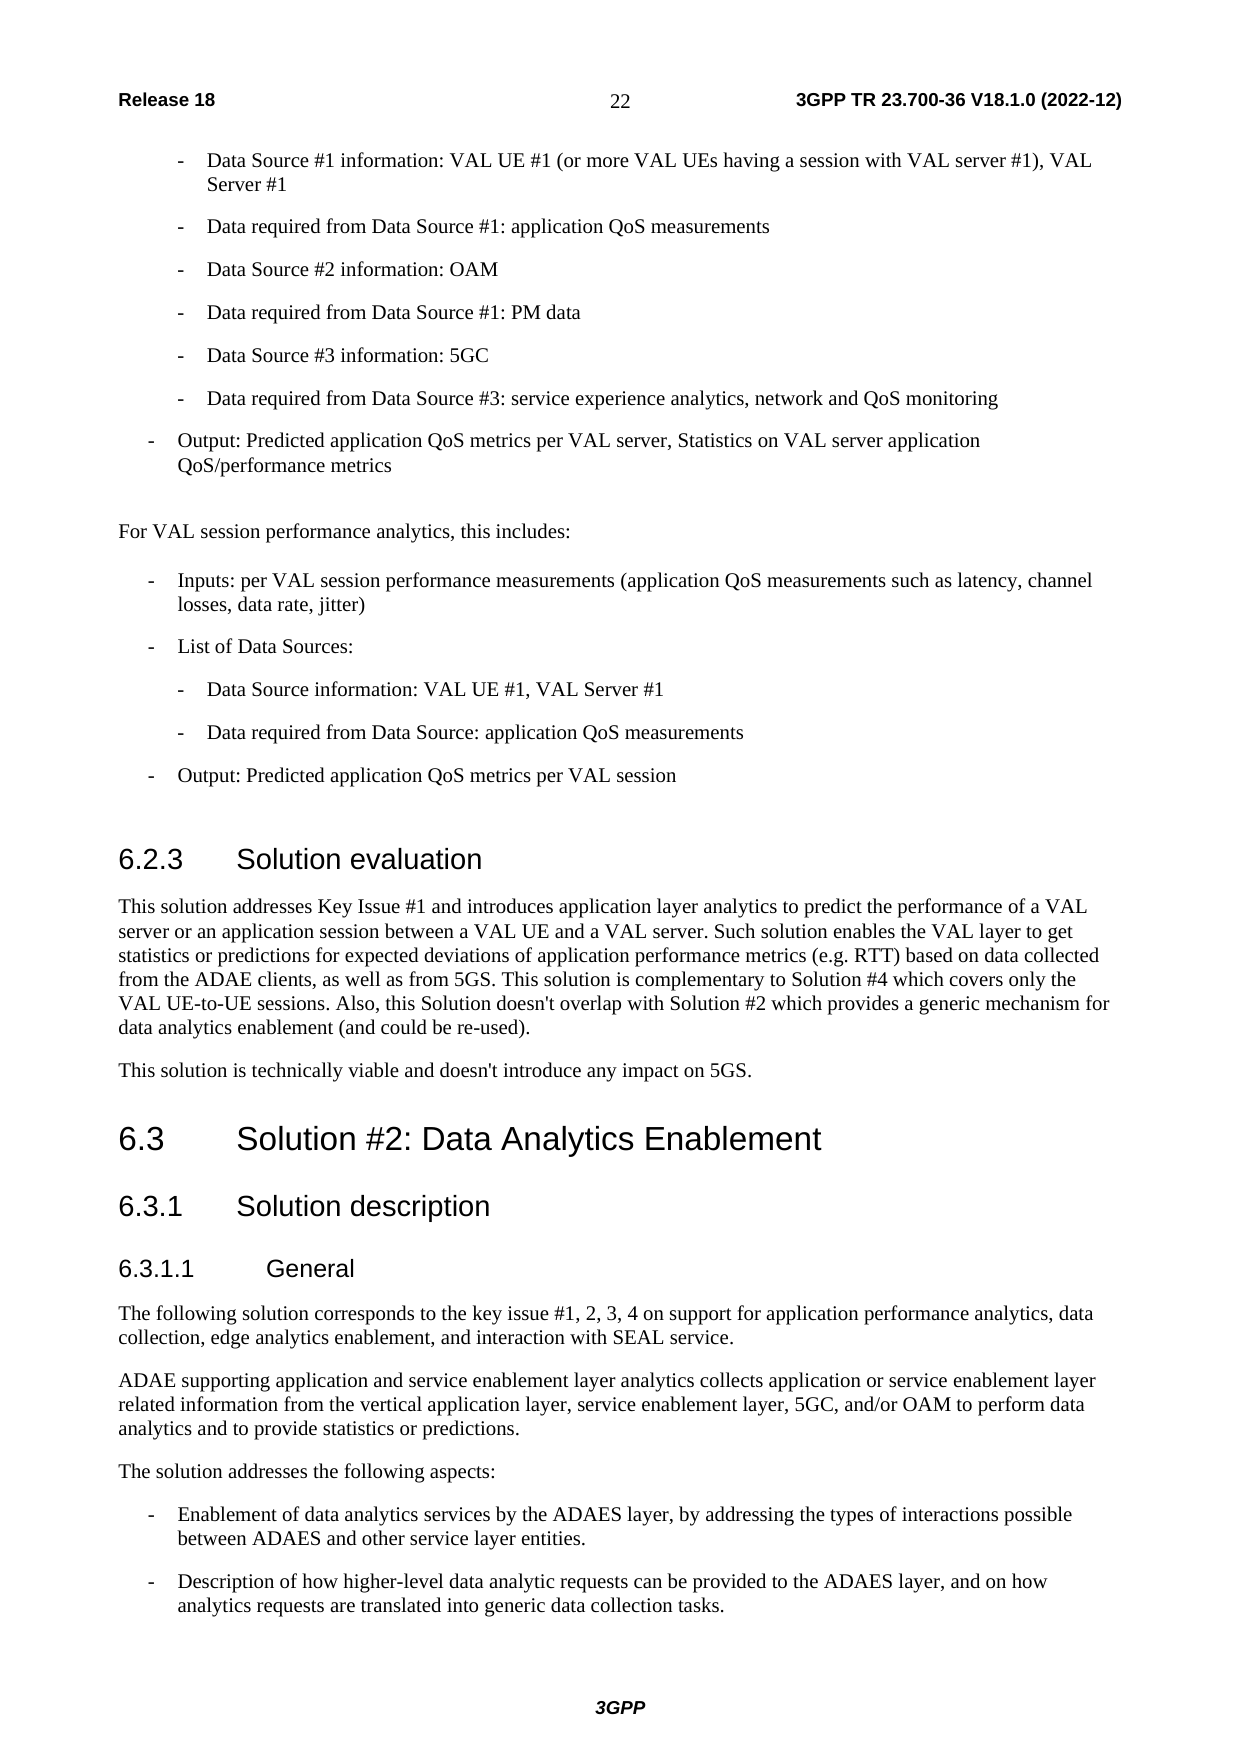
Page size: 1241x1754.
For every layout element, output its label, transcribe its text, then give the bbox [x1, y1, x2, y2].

subtitle 6.3.1 Solution description [118, 1189, 1122, 1222]
text - Data required from Data Source #1: PM data [177, 300, 1122, 324]
text - Data required from Data Source #1: application QoS measurements [177, 214, 1122, 238]
text - Data required from Data Source #3: service experience analytics, network and QoS monitoring [177, 386, 1122, 410]
text - Data Source information: VAL UE #1, VAL Server #1 [177, 677, 1122, 701]
text ADAE supporting application and service enablement layer analytics collects application or service enablement layer related information from the vertical application layer, service enablement layer, 5GC, and/or OAM to perform data analytics and to provide statistics or predictions. [118, 1368, 1122, 1440]
text - Inputs: per VAL session performance measurements (application QoS measurements such as latency, channel losses, data rate, jitter) [148, 567, 1122, 616]
text - Data Source #3 information: 5GC [177, 343, 1122, 367]
text - Output: Predicted application QoS metrics per VAL server, Statistics on VAL server application QoS/performance metrics [148, 428, 1122, 477]
text - Data Source #2 information: OAM [177, 257, 1122, 281]
text - Description of how higher-level data analytic requests can be provided to the ADAES layer, and on how analytics requests are translated into generic data collection tasks. [148, 1569, 1122, 1617]
text - List of Data Sources: [148, 634, 1122, 658]
text The solution addresses the following aspects: [118, 1459, 1122, 1483]
text This solution addresses Key Issue #1 and introduces application layer analytics to predict the performance of a VAL server or an application session between a VAL UE and a VAL server. Such solution enables the VAL layer to get statistics or predictions for expected deviations of application performance metrics (e.g. RTT) based on data collected from the ADAE clients, as well as from 5GS. This solution is complementary to Solution #4 which covers only the VAL UE-to-UE sessions. Also, this Solution doesn't overlap with Solution #2 which provides a generic mechanism for data analytics enablement (and could be re-used). [118, 894, 1122, 1039]
text - Enablement of data analytics services by the ADAES layer, by addressing the types of interactions possible between ADAES and other service layer entities. [148, 1502, 1122, 1550]
subtitle 6.3 Solution #2: Data Analytics Enablement [118, 1119, 1122, 1158]
subtitle 6.2.3 Solution evaluation [118, 842, 1122, 876]
subtitle 6.3.1.1 General [118, 1254, 1122, 1282]
text - Data required from Data Source: application QoS measurements [177, 720, 1122, 744]
text For VAL session performance analytics, this includes: [118, 519, 1122, 543]
text - Output: Predicted application QoS metrics per VAL session [148, 763, 1122, 787]
text - Data Source #1 information: VAL UE #1 (or more VAL UEs having a session with VAL server #1), VAL Server #1 [177, 147, 1122, 196]
text This solution is technically viable and doesn't introduce any impact on 5GS. [118, 1058, 1122, 1082]
text The following solution corresponds to the key issue #1, 2, 3, 4 on support for application performance analytics, data collection, edge analytics enablement, and interaction with SEAL service. [118, 1301, 1122, 1349]
